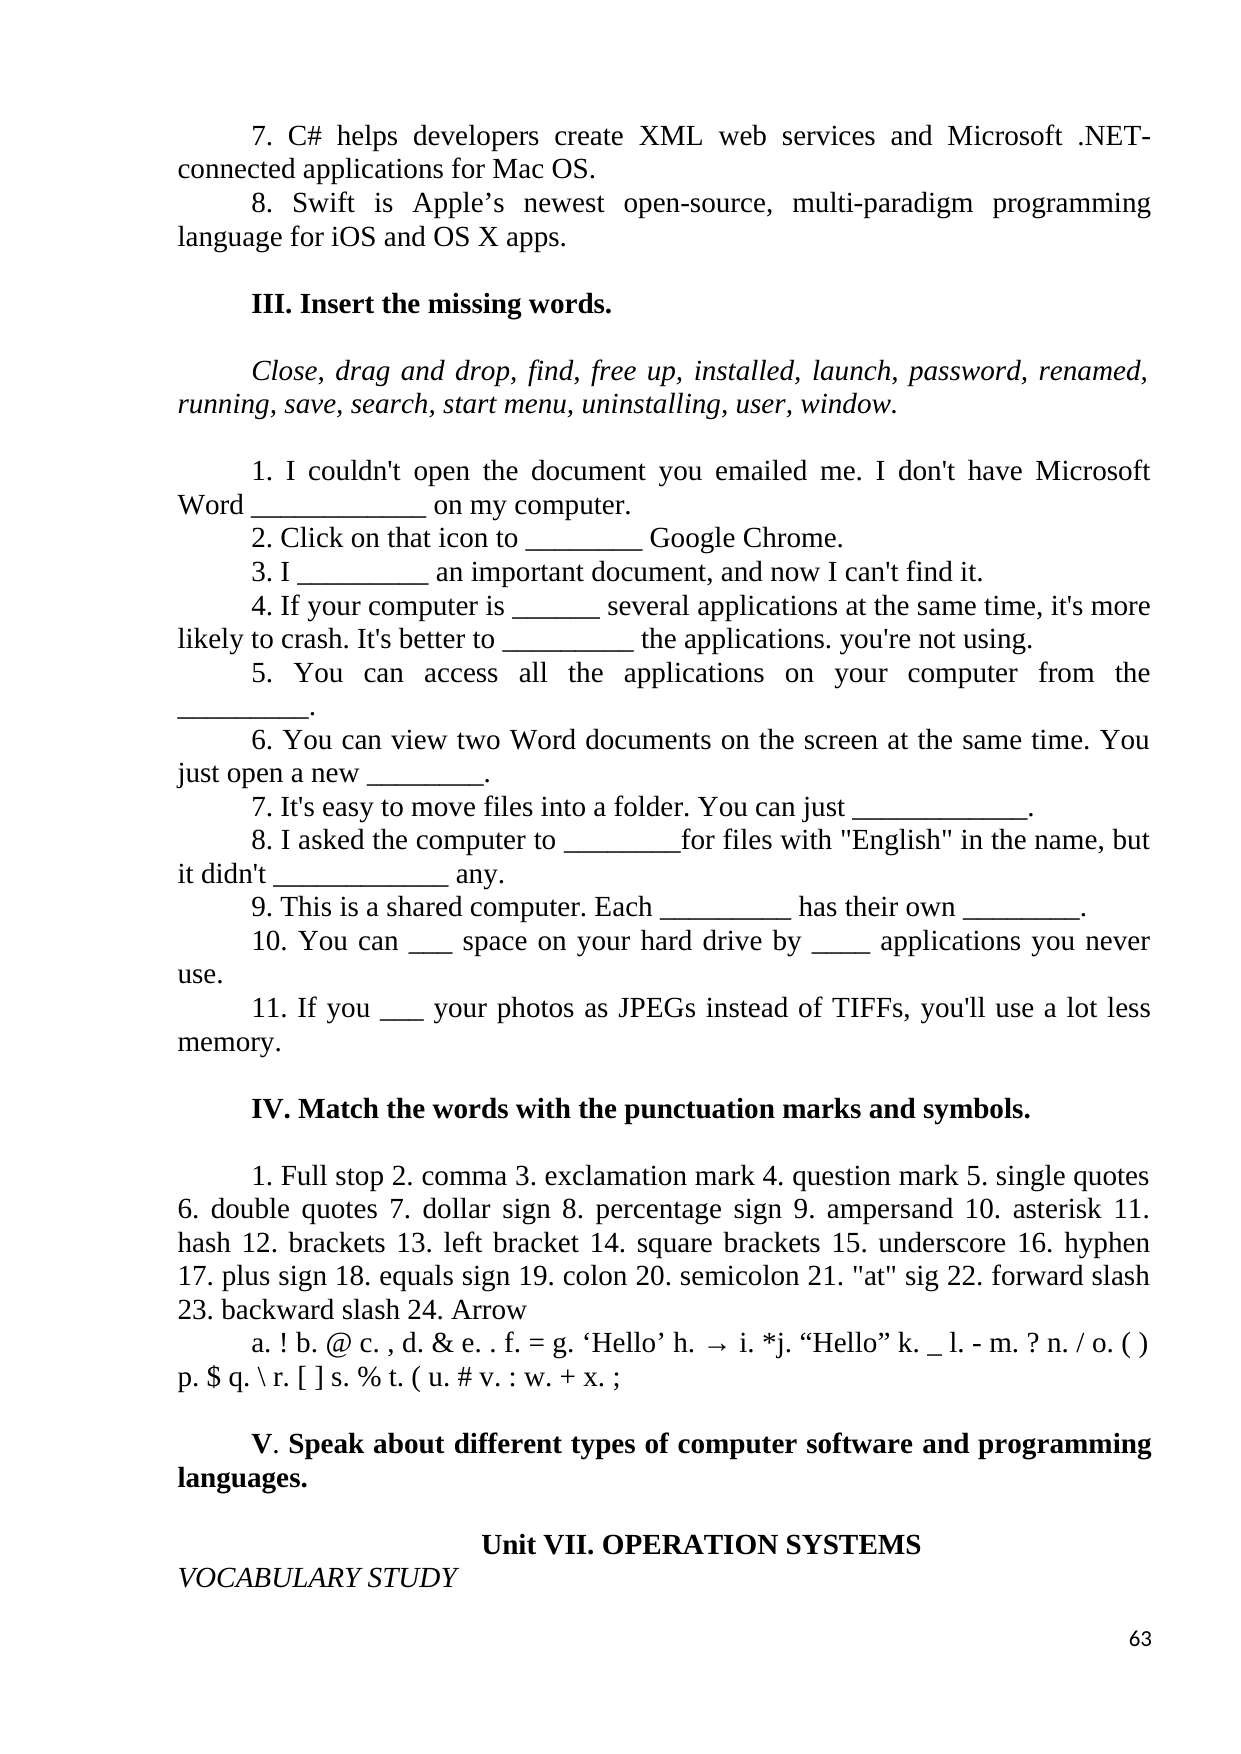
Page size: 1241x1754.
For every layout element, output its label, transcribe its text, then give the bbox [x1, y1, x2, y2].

text 8. I asked the computer to ________for files with "English" in the name, but it didn't ____________ any. [177, 822, 1152, 889]
text 9. This is a shared computer. Each _________ has their own ________. [177, 889, 1152, 923]
text 1. I couldn't open the document you emailed me. I don't have Microsoft Word ____________ on my computer. [177, 453, 1152, 521]
text 6. You can view two Word documents on the screen at the same time. You just open a new ________. [177, 722, 1152, 789]
text III. Insert the missing words. [177, 286, 1152, 319]
text 3. I _________ an important document, and now I can't find it. [177, 554, 1152, 588]
text 1. Full stop 2. comma 3. exclamation mark 4. question mark 5. single quotes 6. double quotes 7. dollar sign 8. percentage sign 9. ampersand 10. asterisk 11. hash 12. brackets 13. left bracket 14. square brackets 15. underscore 16. hyphen 17. plus sign 18. equals sign 19. colon 20. semicolon 21. "at" sig 22. forward slash 23. backward slash 24. Arrow [177, 1158, 1152, 1326]
text a. ! b. @ c. , d. & e. . f. = g. ‘Hello’ h. → i. *j. “Hello” k. _ l. - m. ? n. / o. ( ) p. $ q. \ r. [ ] s. % t. ( u. # v. : w. + x. ; [177, 1326, 1152, 1393]
text 2. Click on that icon to ________ Google Chrome. [177, 521, 1152, 554]
text V. Speak about different types of computer software and programming languages. [177, 1426, 1152, 1493]
text 11. If you ___ your photos as JPEGs instead of TIFFs, you'll use a lot less memory. [177, 990, 1152, 1057]
text Close, drag and drop, find, free up, installed, launch, password, renamed, running, save, search, start menu, uninstalling, user, window. [177, 353, 1152, 420]
text 8. Swift is Apple’s newest open-source, multi-paradigm programming language for iOS and OS X apps. [177, 185, 1152, 252]
text 7. C# helps developers create XML web services and Microsoft .NET-connected applications for Mac OS. [177, 118, 1152, 185]
text 7. It's easy to move files into a folder. You can just ____________. [177, 789, 1152, 822]
text VOCABULARY STUDY [177, 1560, 1152, 1594]
text 10. You can ___ space on your hard drive by ____ applications you never use. [177, 923, 1152, 990]
text 5. You can access all the applications on your computer from the _________. [177, 655, 1152, 722]
text IV. Match the words with the punctuation marks and symbols. [177, 1091, 1152, 1124]
text 4. If your computer is ______ several applications at the same time, it's more likely to crash. It's better to _________ the applications. you're not using. [177, 588, 1152, 655]
text Unit VII. OPERATION SYSTEMs [177, 1527, 1152, 1560]
